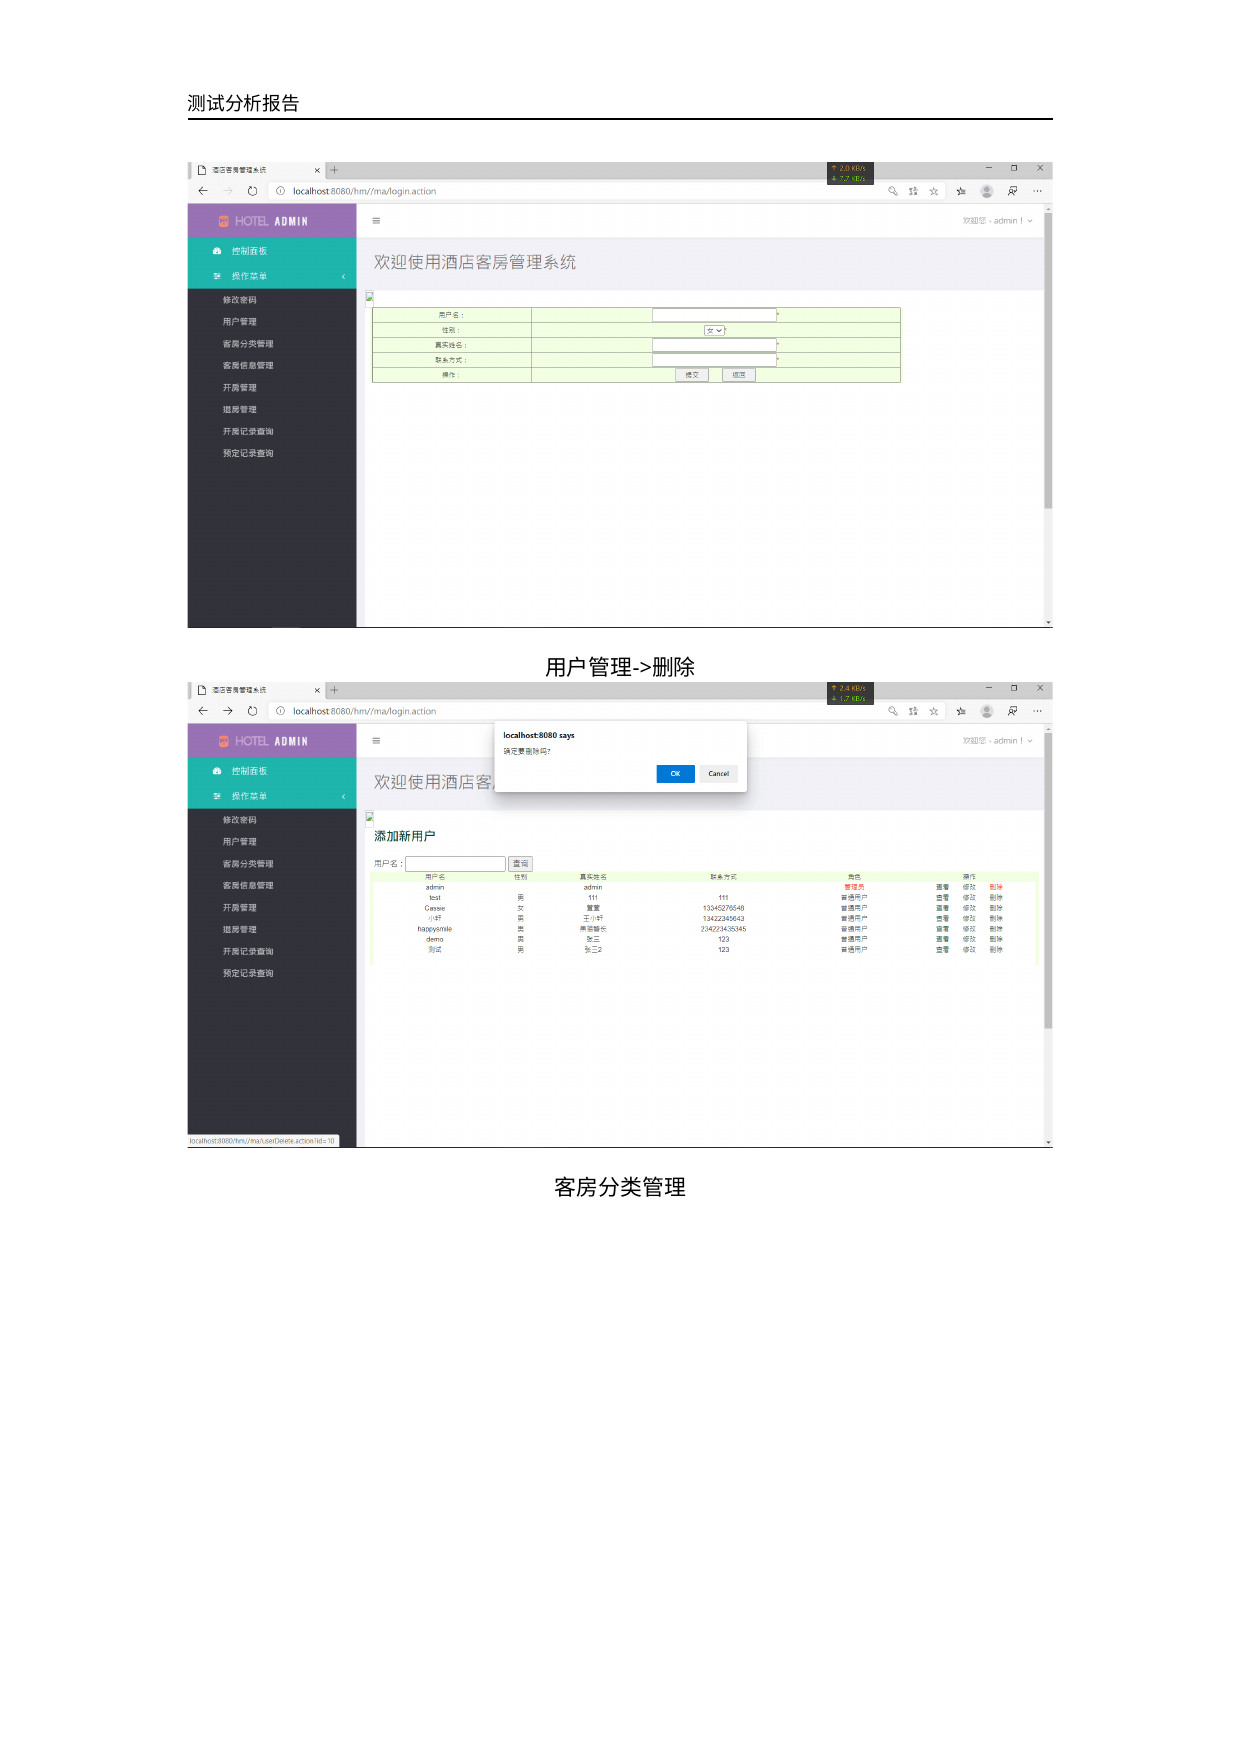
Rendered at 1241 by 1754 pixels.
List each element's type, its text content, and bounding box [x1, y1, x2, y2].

picture [187, 162, 1053, 628]
text 用户管理->删除 [187, 649, 1053, 682]
picture [187, 682, 1053, 1148]
text 客房分类管理 [187, 1169, 1053, 1202]
